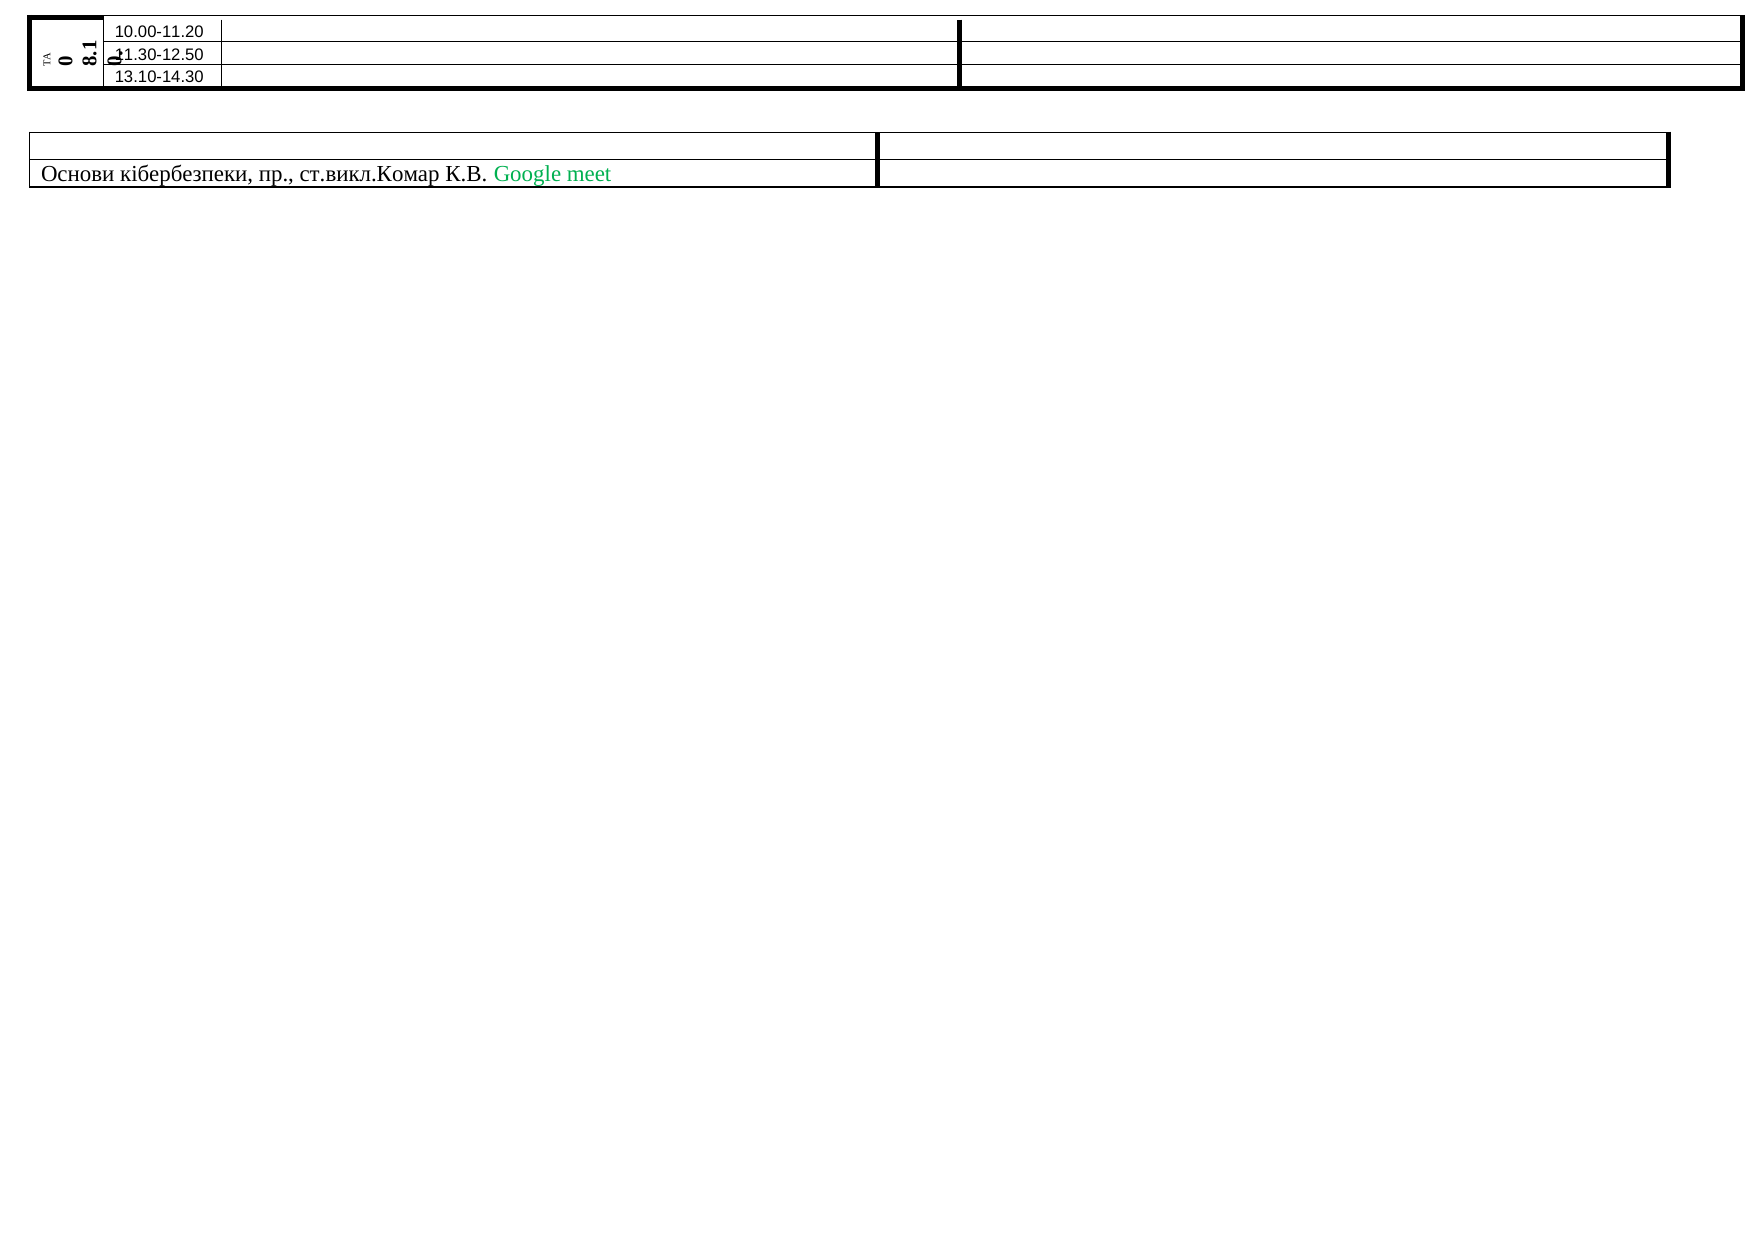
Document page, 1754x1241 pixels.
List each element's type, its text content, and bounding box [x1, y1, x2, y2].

table_cell 13.10-14.30 [104, 65, 221, 86]
table_cell [221, 16, 960, 41]
table_cell [880, 160, 1666, 186]
table_cell [222, 65, 957, 86]
table_cell [222, 42, 957, 64]
table_cell 11.30-12.50 [104, 42, 221, 64]
table_header [30, 133, 875, 159]
table_cell 10.00-11.20 [104, 16, 221, 41]
table_cell [962, 65, 1740, 86]
table_cell СУБОТА 08.10. [32, 20, 103, 86]
table_cell Основи кібербезпеки, пр., ст.викл.Комар К.В. Google meet [30, 160, 875, 186]
table_header [880, 133, 1666, 159]
table_cell [962, 42, 1740, 64]
table_cell [960, 16, 1740, 41]
